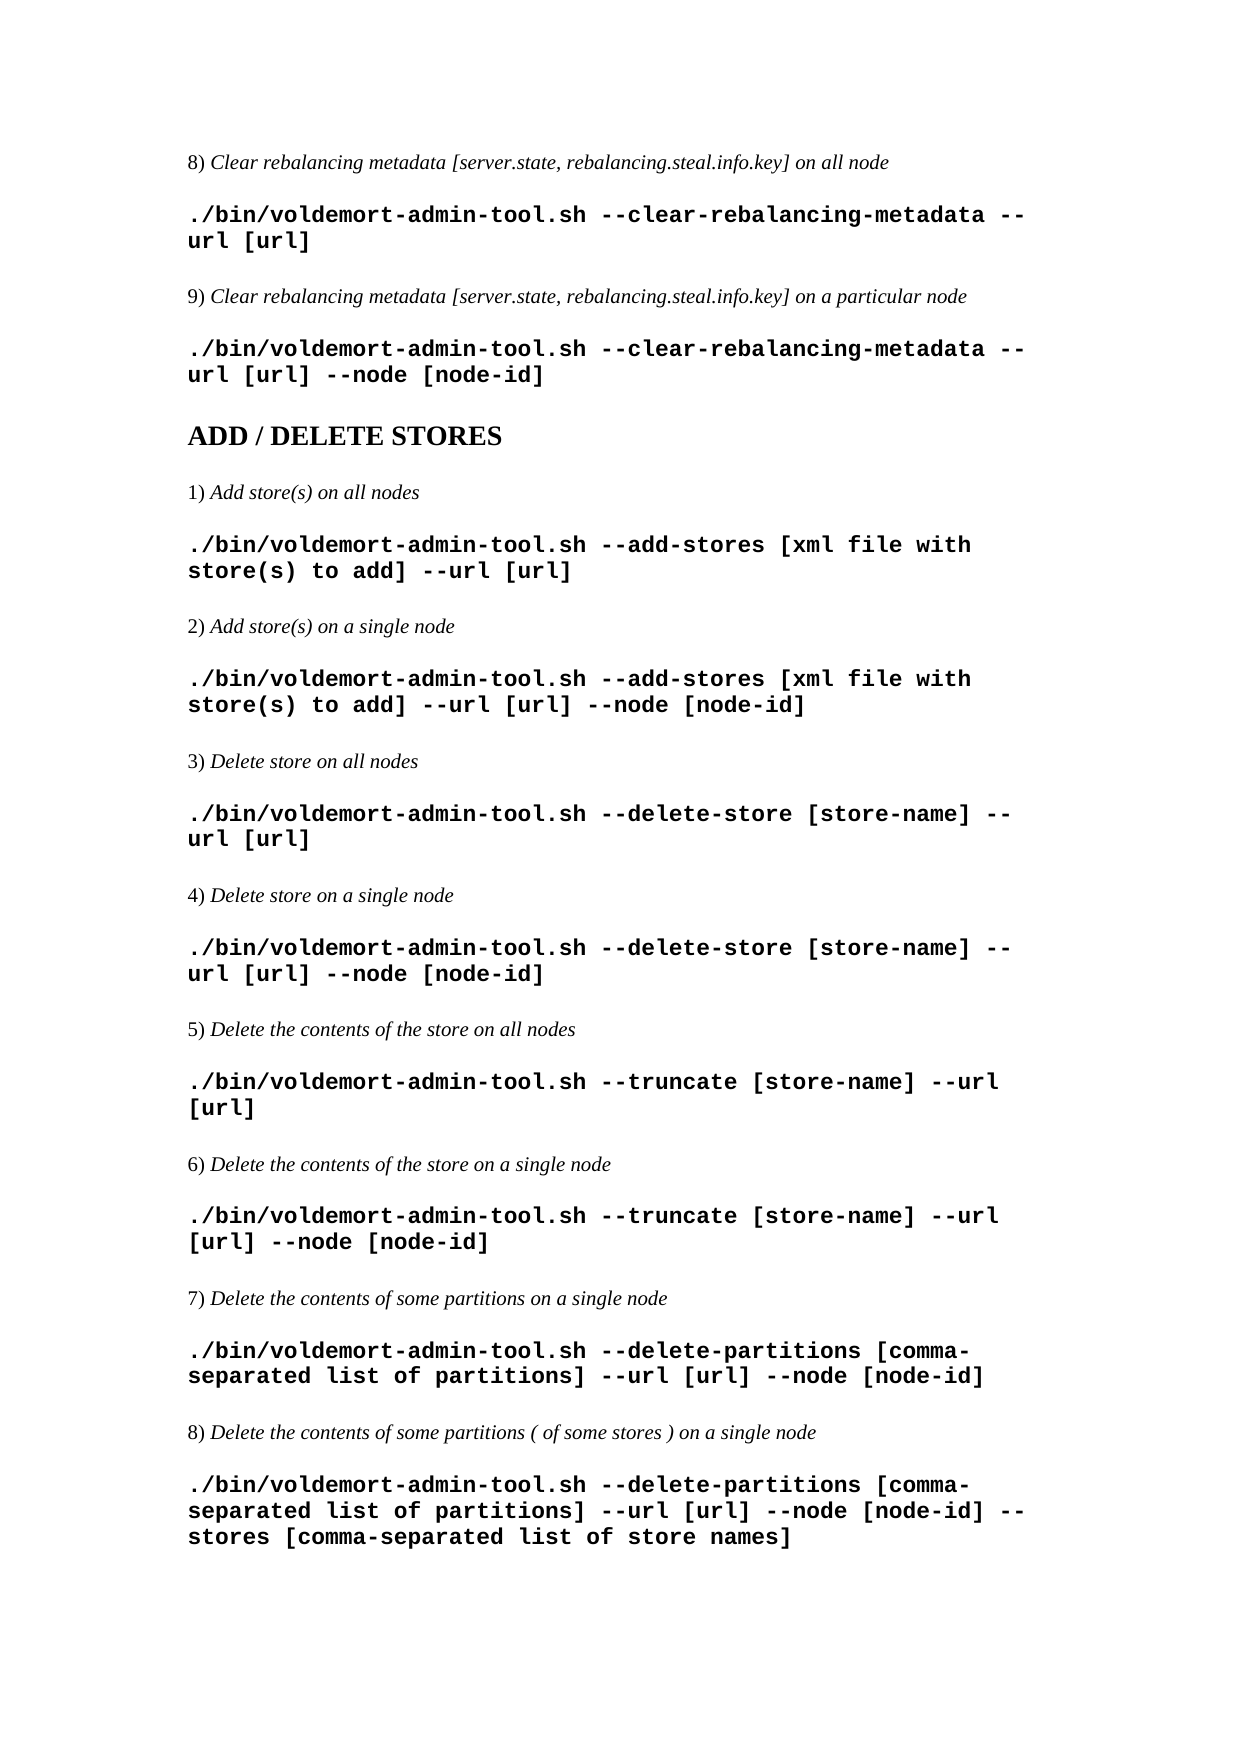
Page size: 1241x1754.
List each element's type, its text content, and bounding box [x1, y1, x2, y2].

text 8) Delete the contents of some partitions ( of some stores ) on a single node [187, 1420, 1053, 1444]
text ./bin/voldemort-admin-tool.sh --add-stores [xml file with store(s) to add] --url [url] --node [node-id] [187, 668, 1053, 719]
text ./bin/voldemort-admin-tool.sh --delete-store [store-name] --url [url] --node [node-id] [187, 936, 1053, 988]
text 2) Add store(s) on a single node [187, 614, 1053, 638]
text 3) Delete store on all nodes [187, 749, 1053, 773]
text 5) Delete the contents of the store on all nodes [187, 1017, 1053, 1041]
text ./bin/voldemort-admin-tool.sh --delete-partitions [comma-separated list of partitions] --url [url] --node [node-id] [187, 1339, 1053, 1391]
text ./bin/voldemort-admin-tool.sh --add-stores [xml file with store(s) to add] --url [url] [187, 533, 1053, 585]
text 9) Clear rebalancing metadata [server.state, rebalancing.steal.info.key] on a particular node [187, 284, 1053, 308]
text ./bin/voldemort-admin-tool.sh --truncate [store-name] --url [url] --node [node-id] [187, 1205, 1053, 1257]
text ./bin/voldemort-admin-tool.sh --delete-store [store-name] --url [url] [187, 802, 1053, 854]
text ./bin/voldemort-admin-tool.sh --delete-partitions [comma-separated list of partitions] --url [url] --node [node-id] --stores [comma-separated list of store names] [187, 1473, 1053, 1551]
text ./bin/voldemort-admin-tool.sh --clear-rebalancing-metadata --url [url] --node [node-id] [187, 337, 1053, 389]
text ./bin/voldemort-admin-tool.sh --clear-rebalancing-metadata --url [url] [187, 203, 1053, 255]
text 7) Delete the contents of some partitions on a single node [187, 1286, 1053, 1310]
text ./bin/voldemort-admin-tool.sh --truncate [store-name] --url [url] [187, 1070, 1053, 1122]
text 8) Clear rebalancing metadata [server.state, rebalancing.steal.info.key] on all node [187, 150, 1053, 174]
text 1) Add store(s) on all nodes [187, 480, 1053, 504]
text 4) Delete store on a single node [187, 883, 1053, 907]
text ADD / DELETE STORES [187, 418, 1053, 451]
text 6) Delete the contents of the store on a single node [187, 1151, 1053, 1176]
